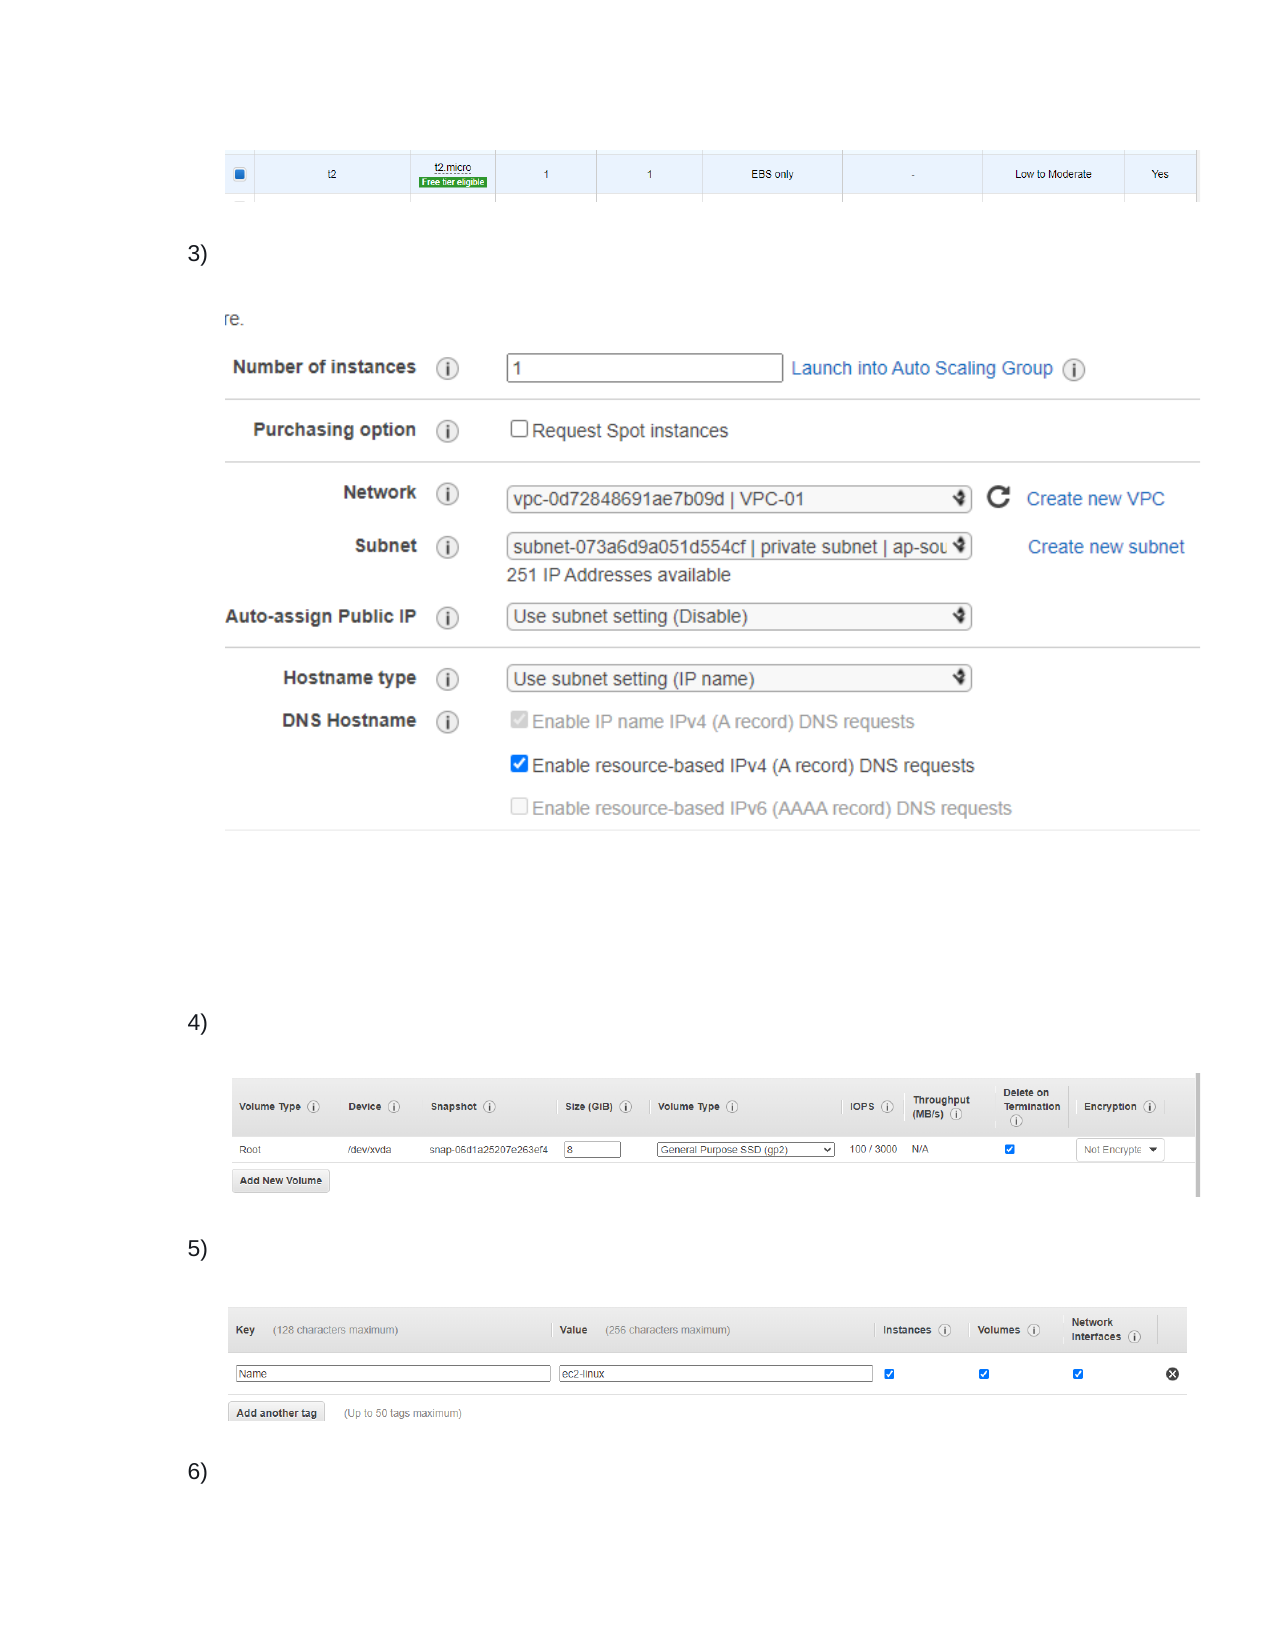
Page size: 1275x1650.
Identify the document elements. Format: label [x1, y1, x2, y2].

picture [225, 304, 1200, 843]
picture [225, 150, 1200, 202]
picture [225, 1299, 1200, 1421]
picture [225, 1073, 1200, 1197]
